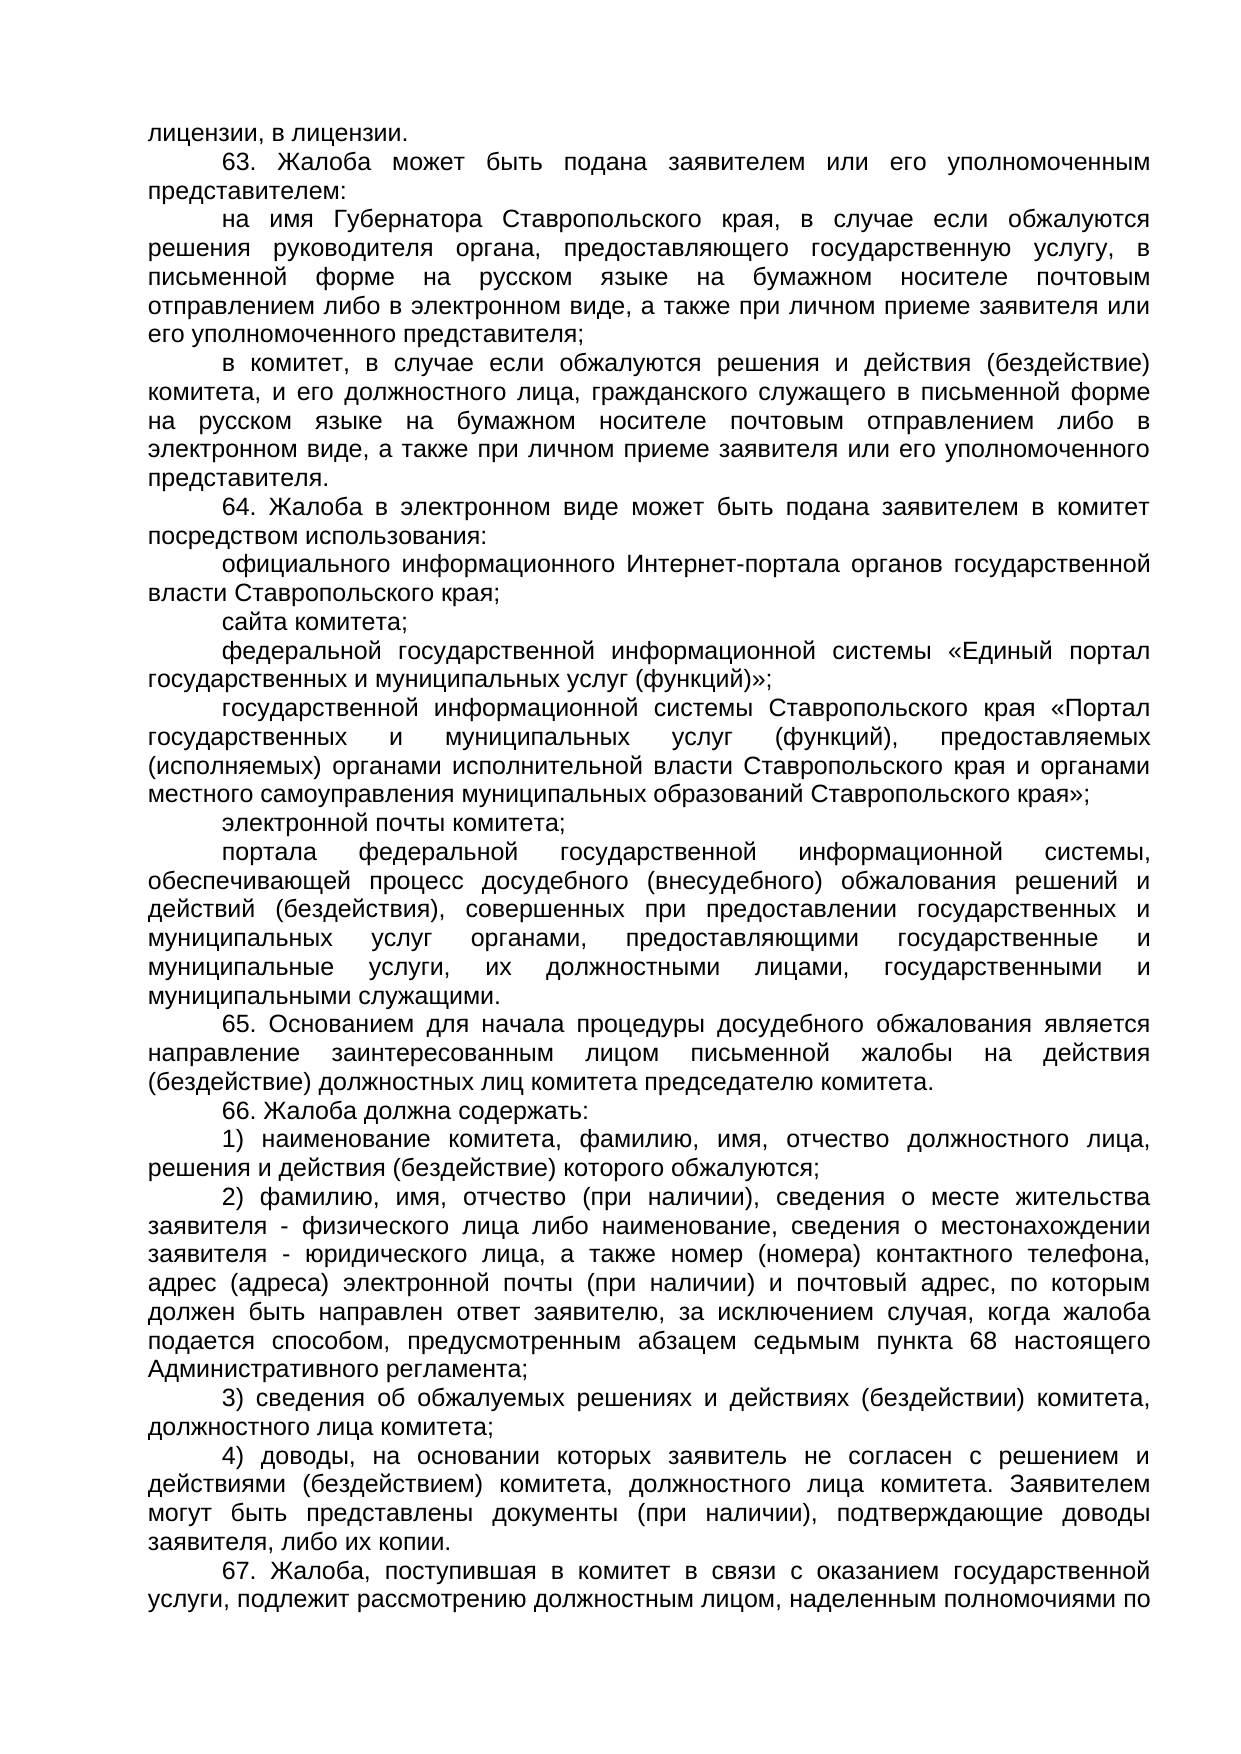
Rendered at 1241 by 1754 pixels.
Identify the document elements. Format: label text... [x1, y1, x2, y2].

text федеральной государственной информационной системы «Единый портал государственных и муниципальных услуг (функций)»; [148, 636, 1152, 693]
text на имя Губернатора Ставропольского края, в случае если обжалуются решения руководителя органа, предоставляющего государственную услугу, в письменной форме на русском языке на бумажном носителе почтовым отправлением либо в электронном виде, а также при личном приеме заявителя или его уполномоченного представителя; [148, 204, 1152, 348]
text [148, 118, 1152, 147]
text 64. Жалоба в электронном виде может быть подана заявителем в комитет посредством использования: [148, 492, 1152, 549]
text 4) доводы, на основании которых заявитель не согласен с решением и действиями (бездействием) комитета, должностного лица комитета. Заявителем могут быть представлены документы (при наличии), подтверждающие доводы заявителя, либо их копии. [148, 1441, 1152, 1556]
text 2) фамилию, имя, отчество (при наличии), сведения о месте жительства заявителя - физического лица либо наименование, сведения о местонахождении заявителя - юридического лица, а также номер (номера) контактного телефона, адрес (адреса) электронной почты (при наличии) и почтовый адрес, по которым должен быть направлен ответ заявителю, за исключением случая, когда жалоба подается способом, предусмотренным абзацем седьмым пункта 68 настоящего Административного регламента; [148, 1182, 1152, 1383]
text 1) наименование комитета, фамилию, имя, отчество должностного лица, решения и действия (бездействие) которого обжалуются; [148, 1124, 1152, 1182]
text портала федеральной государственной информационной системы, обеспечивающей процесс досудебного (внесудебного) обжалования решений и действий (бездействия), совершенных при предоставлении государственных и муниципальных услуг органами, предоставляющими государственные и муниципальные услуги, их должностными лицами, государственными и муниципальными служащими. [148, 837, 1152, 1009]
text 63. Жалоба может быть подана заявителем или его уполномоченным представителем: [148, 147, 1152, 204]
text электронной почты комитета; [148, 808, 1152, 837]
text сайта комитета; [148, 607, 1152, 636]
text в комитет, в случае если обжалуются решения и действия (бездействие) комитета, и его должностного лица, гражданского служащего в письменной форме на русском языке на бумажном носителе почтовым отправлением либо в электронном виде, а также при личном приеме заявителя или его уполномоченного представителя. [148, 348, 1152, 492]
text 3) сведения об обжалуемых решениях и действиях (бездействии) комитета, должностного лица комитета; [148, 1383, 1152, 1441]
text официального информационного Интернет-портала органов государственной власти Ставропольского края; [148, 549, 1152, 607]
text государственной информационной системы Ставропольского края «Портал государственных и муниципальных услуг (функций), предоставляемых (исполняемых) органами исполнительной власти Ставропольского края и органами местного самоуправления муниципальных образований Ставропольского края»; [148, 693, 1152, 808]
text 66. Жалоба должна содержать: [148, 1096, 1152, 1124]
text 65. Основанием для начала процедуры досудебного обжалования является направление заинтересованным лицом письменной жалобы на действия (бездействие) должностных лиц комитета председателю комитета. [148, 1009, 1152, 1096]
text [148, 1556, 1152, 1613]
